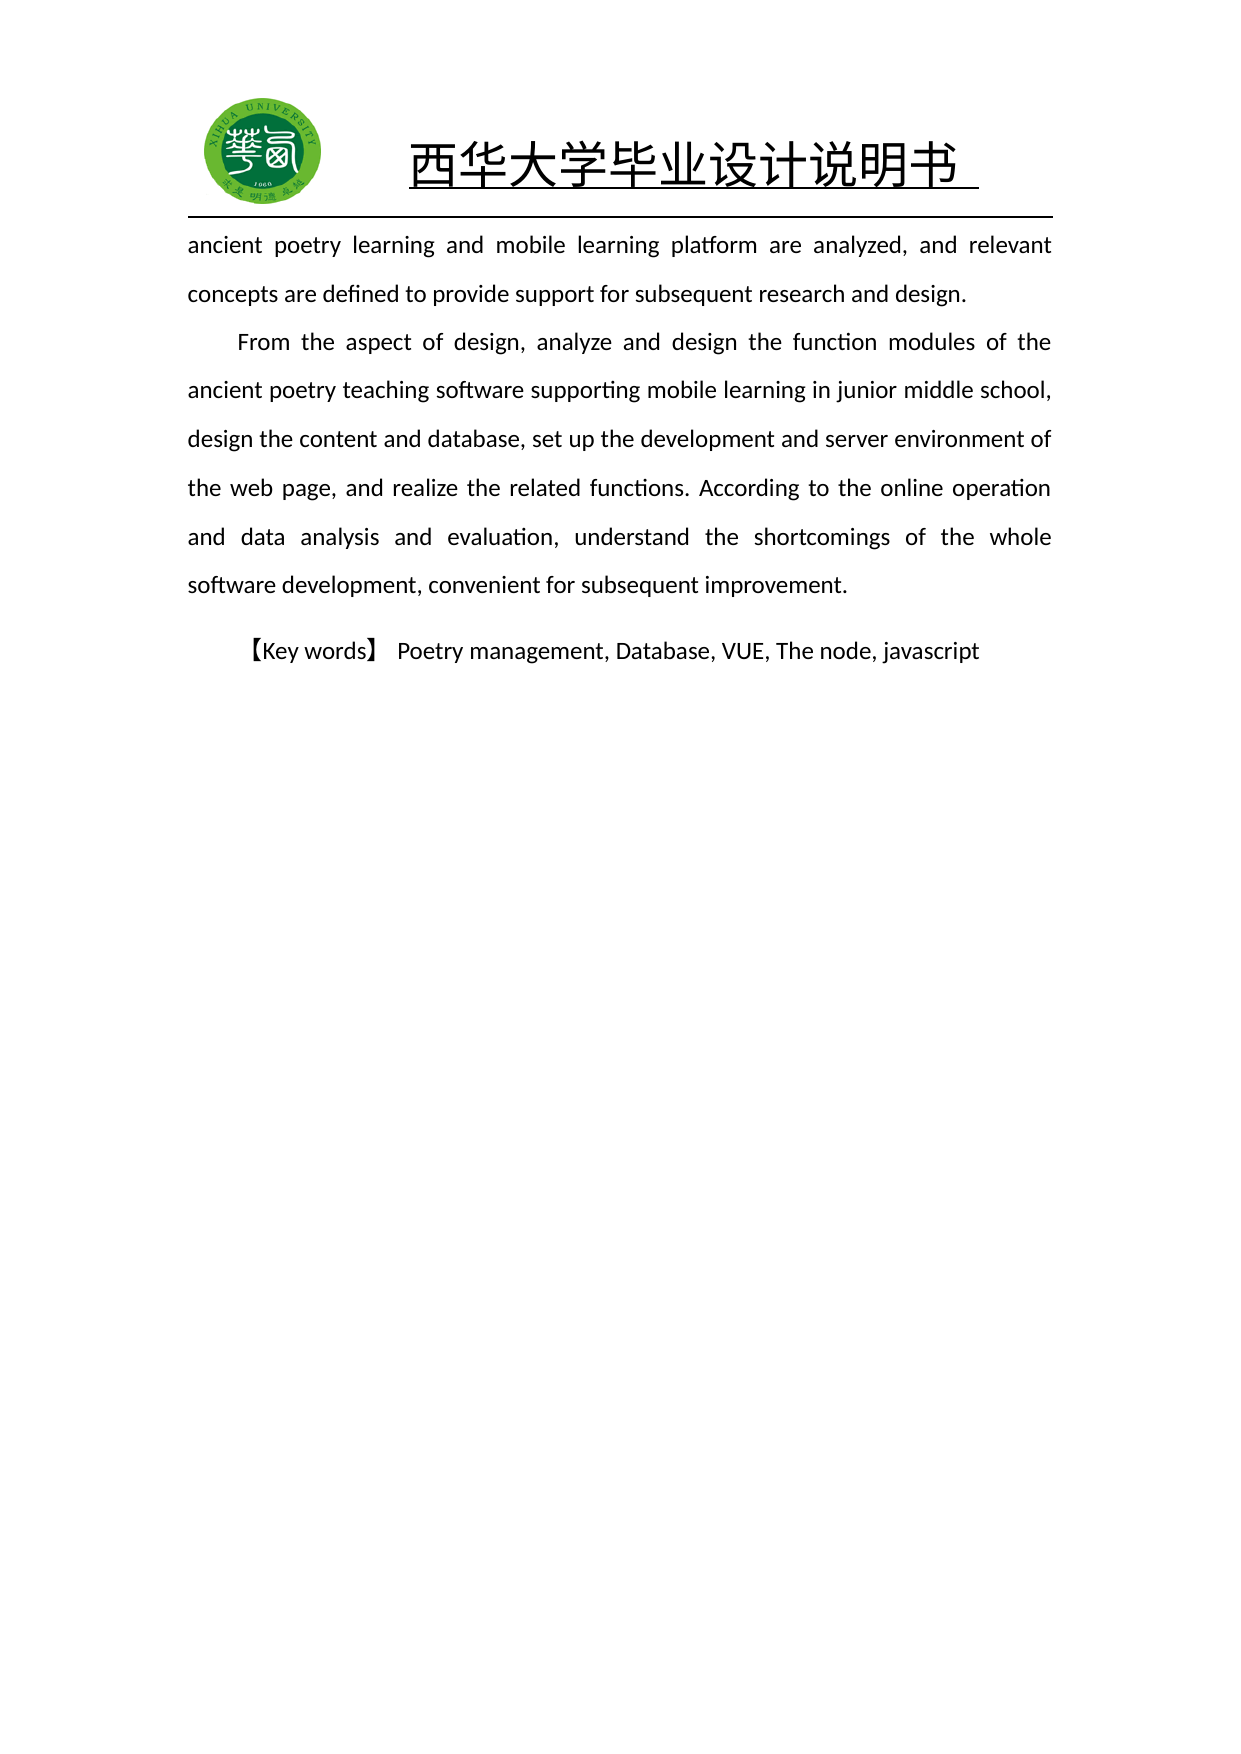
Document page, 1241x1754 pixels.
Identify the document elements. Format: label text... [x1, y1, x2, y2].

text 【Key words】 Poetry management, Database, VUE, The node, javascript [187, 616, 1053, 681]
text From the aspect of design, analyze and design the function modules of the ancient poetry teaching software supporting mobile learning in junior middle school, design the content and database, set up the development and server environment of the web page, and realize the related functions. According to the online operation and data analysis and evaluation, understand the shortcomings of the whole software development, convenient for subsequent improvement. [187, 325, 1053, 601]
picture [187, 88, 338, 216]
